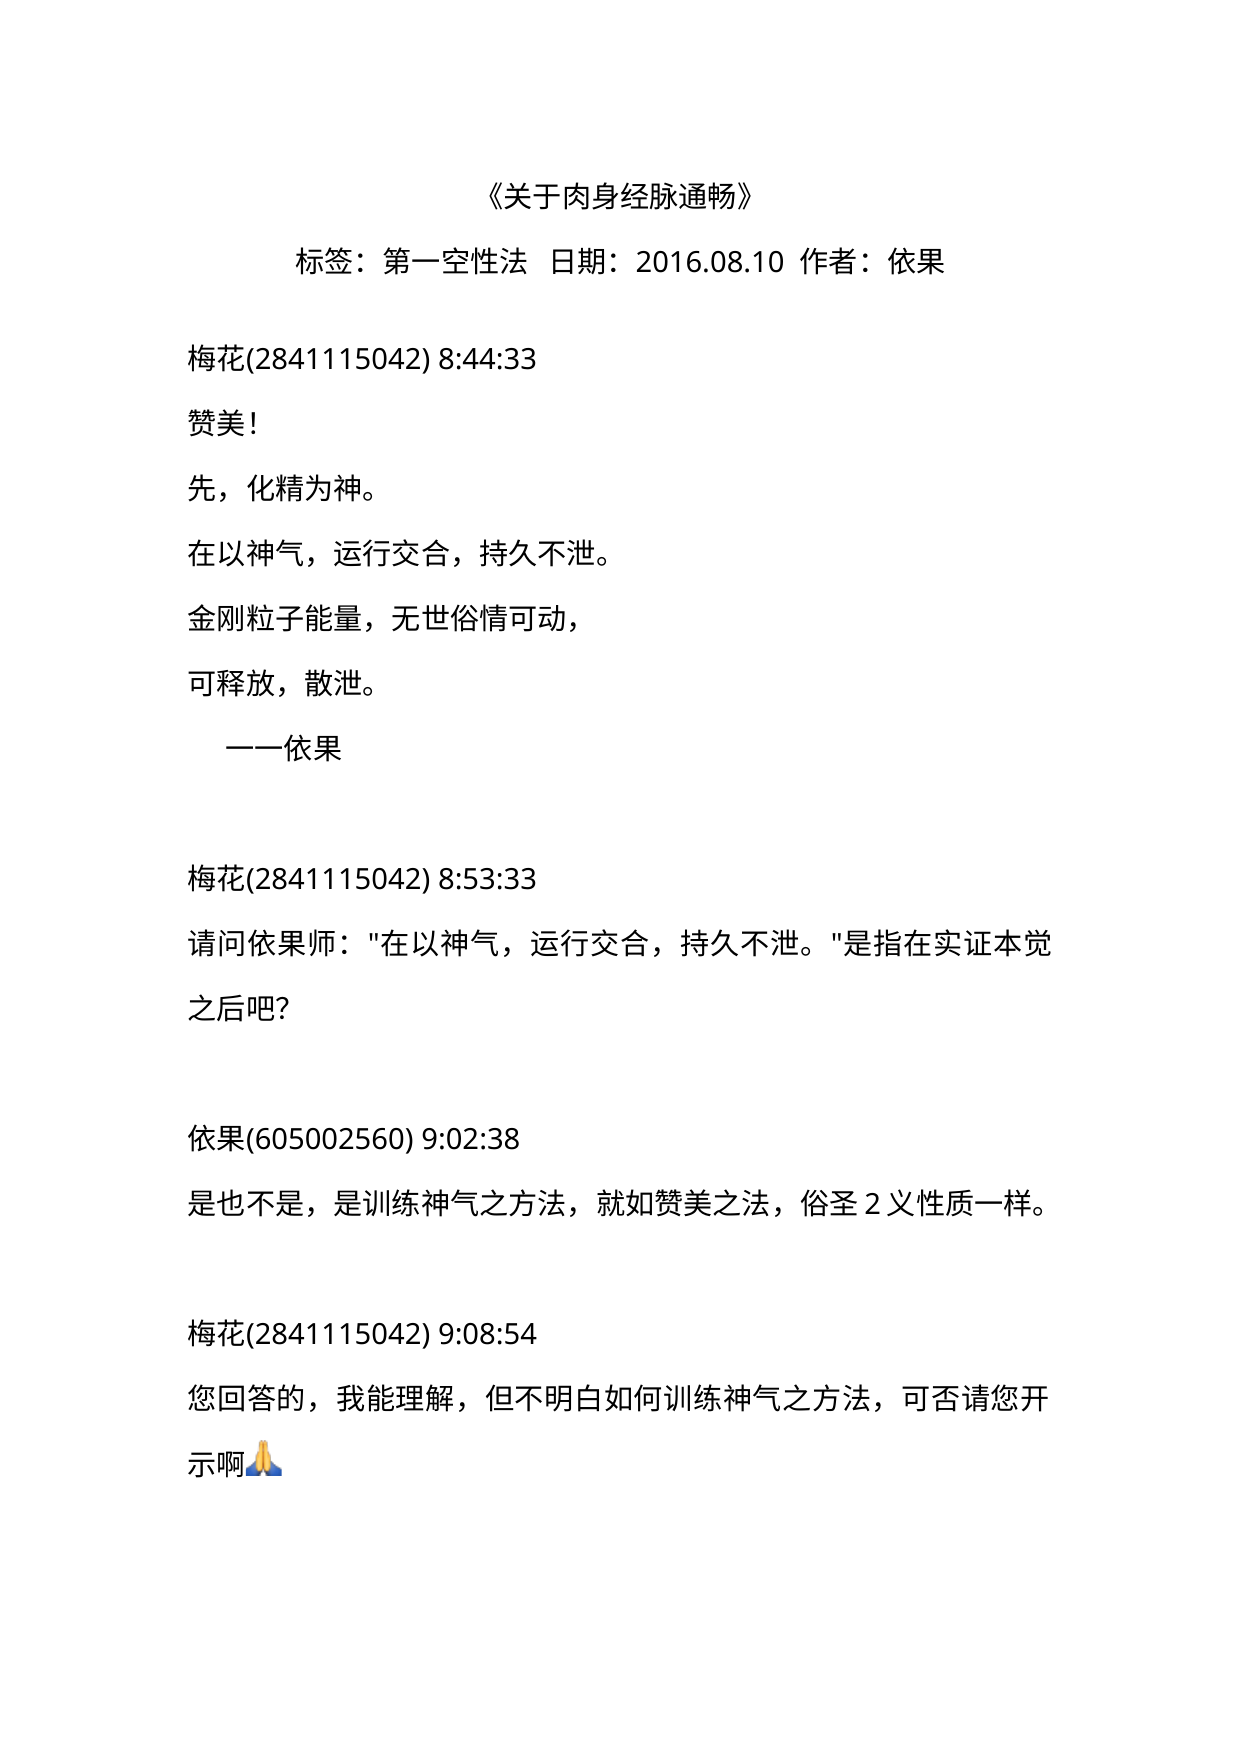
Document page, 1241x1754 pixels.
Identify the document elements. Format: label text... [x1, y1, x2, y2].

text 标签：第一空性法 日期：2016.08.10 作者：依果 [187, 227, 1053, 292]
picture [245, 1439, 282, 1476]
text 《关于肉身经脉通畅》 [187, 162, 1053, 227]
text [187, 324, 1053, 1494]
